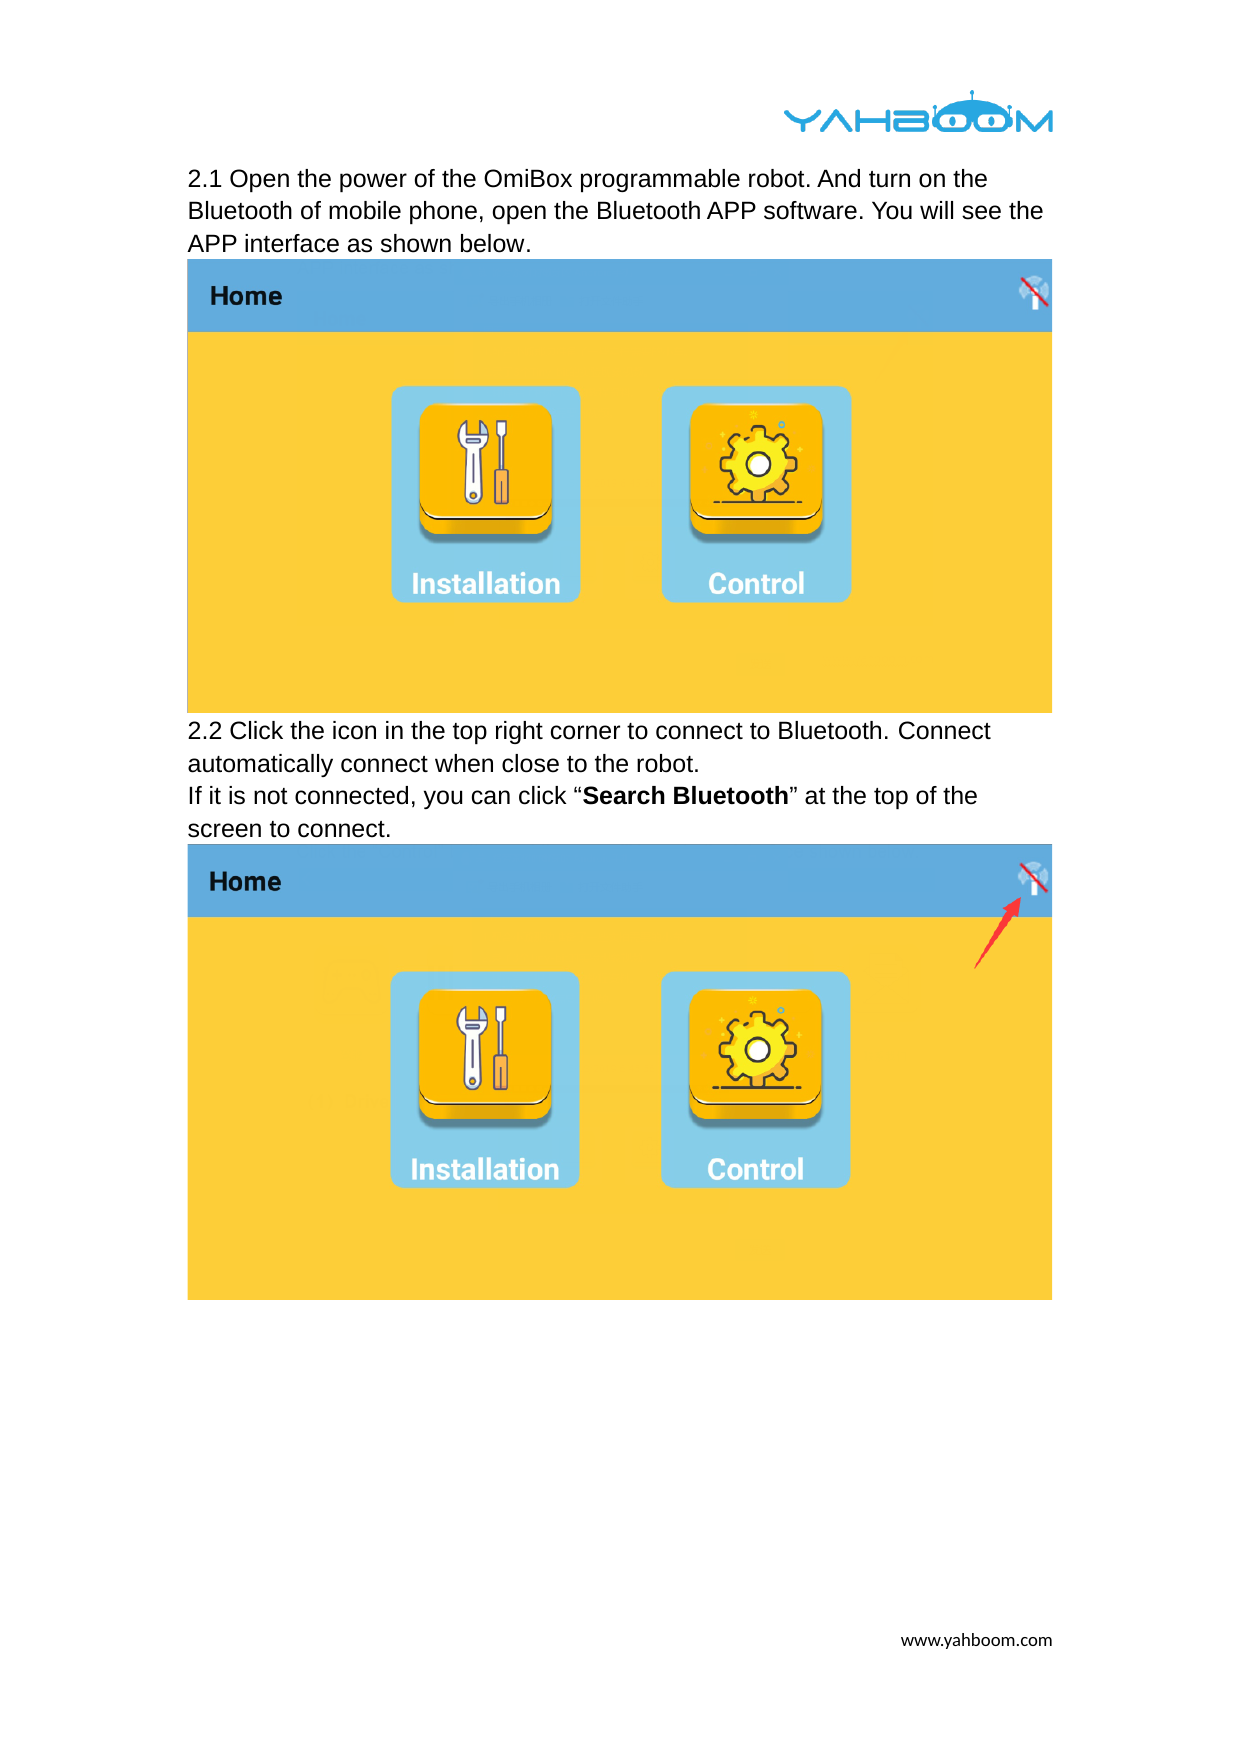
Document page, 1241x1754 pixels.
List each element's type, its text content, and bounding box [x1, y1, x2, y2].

text 2.2 Click the icon in the top right corner to connect to Bluetooth. Connect automatically connect when close to the robot. [187, 714, 1053, 779]
text If it is not connected, you can click “Search Bluetooth” at the top of the screen to connect. [187, 779, 1053, 844]
picture [187, 259, 1053, 713]
picture [187, 844, 1053, 1300]
picture [784, 90, 1053, 132]
text 2.1 Open the power of the OmiBox programmable robot. And turn on the Bluetooth of mobile phone, open the Bluetooth APP software. You will see the APP interface as shown below. [187, 162, 1053, 259]
